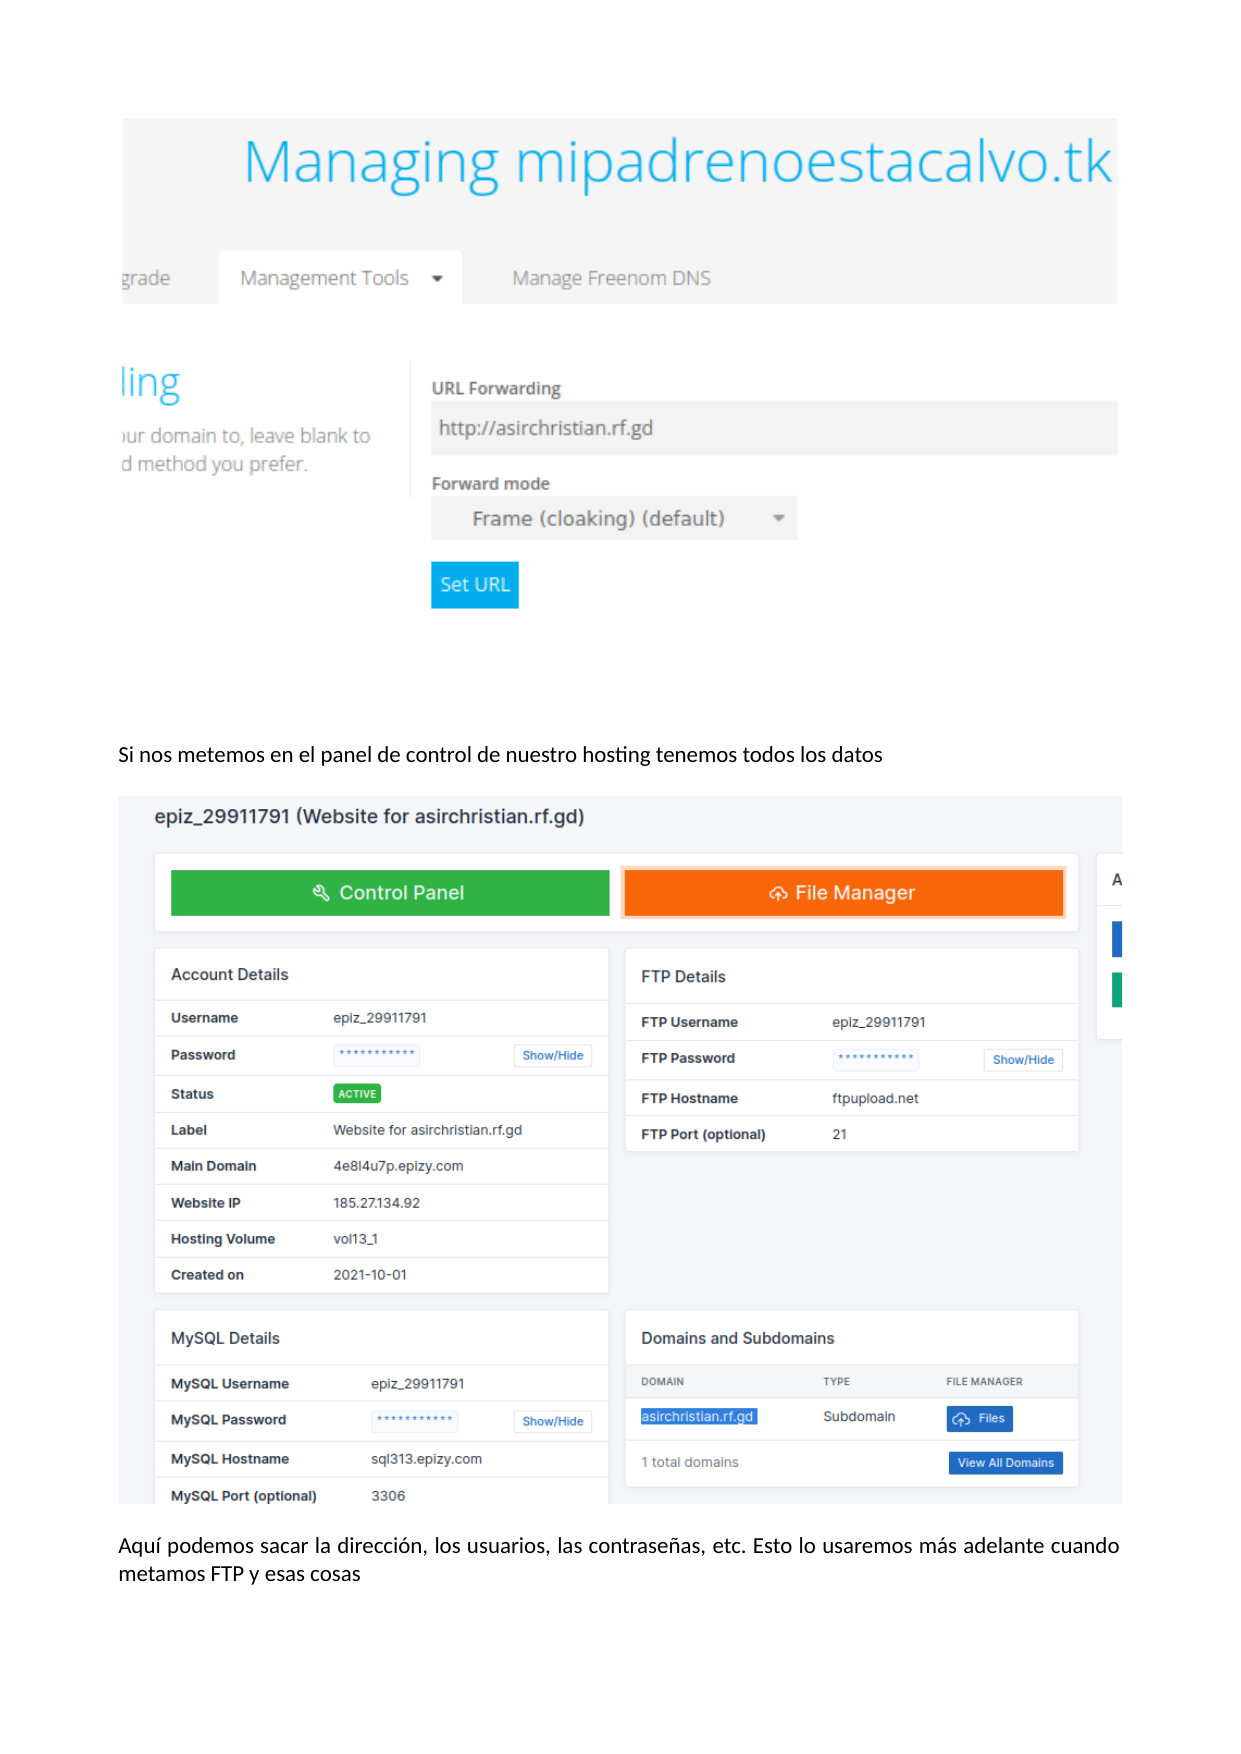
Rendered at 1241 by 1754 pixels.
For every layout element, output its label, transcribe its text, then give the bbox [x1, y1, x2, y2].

picture [122, 118, 1118, 712]
picture [118, 796, 1123, 1504]
text Aquí podemos sacar la dirección, los usuarios, las contraseñas, etc. Esto lo usaremos más adelante cuando metamos FTP y esas cosas [118, 1531, 1122, 1587]
text Si nos metemos en el panel de control de nuestro hosting tenemos todos los datos [118, 740, 1122, 768]
